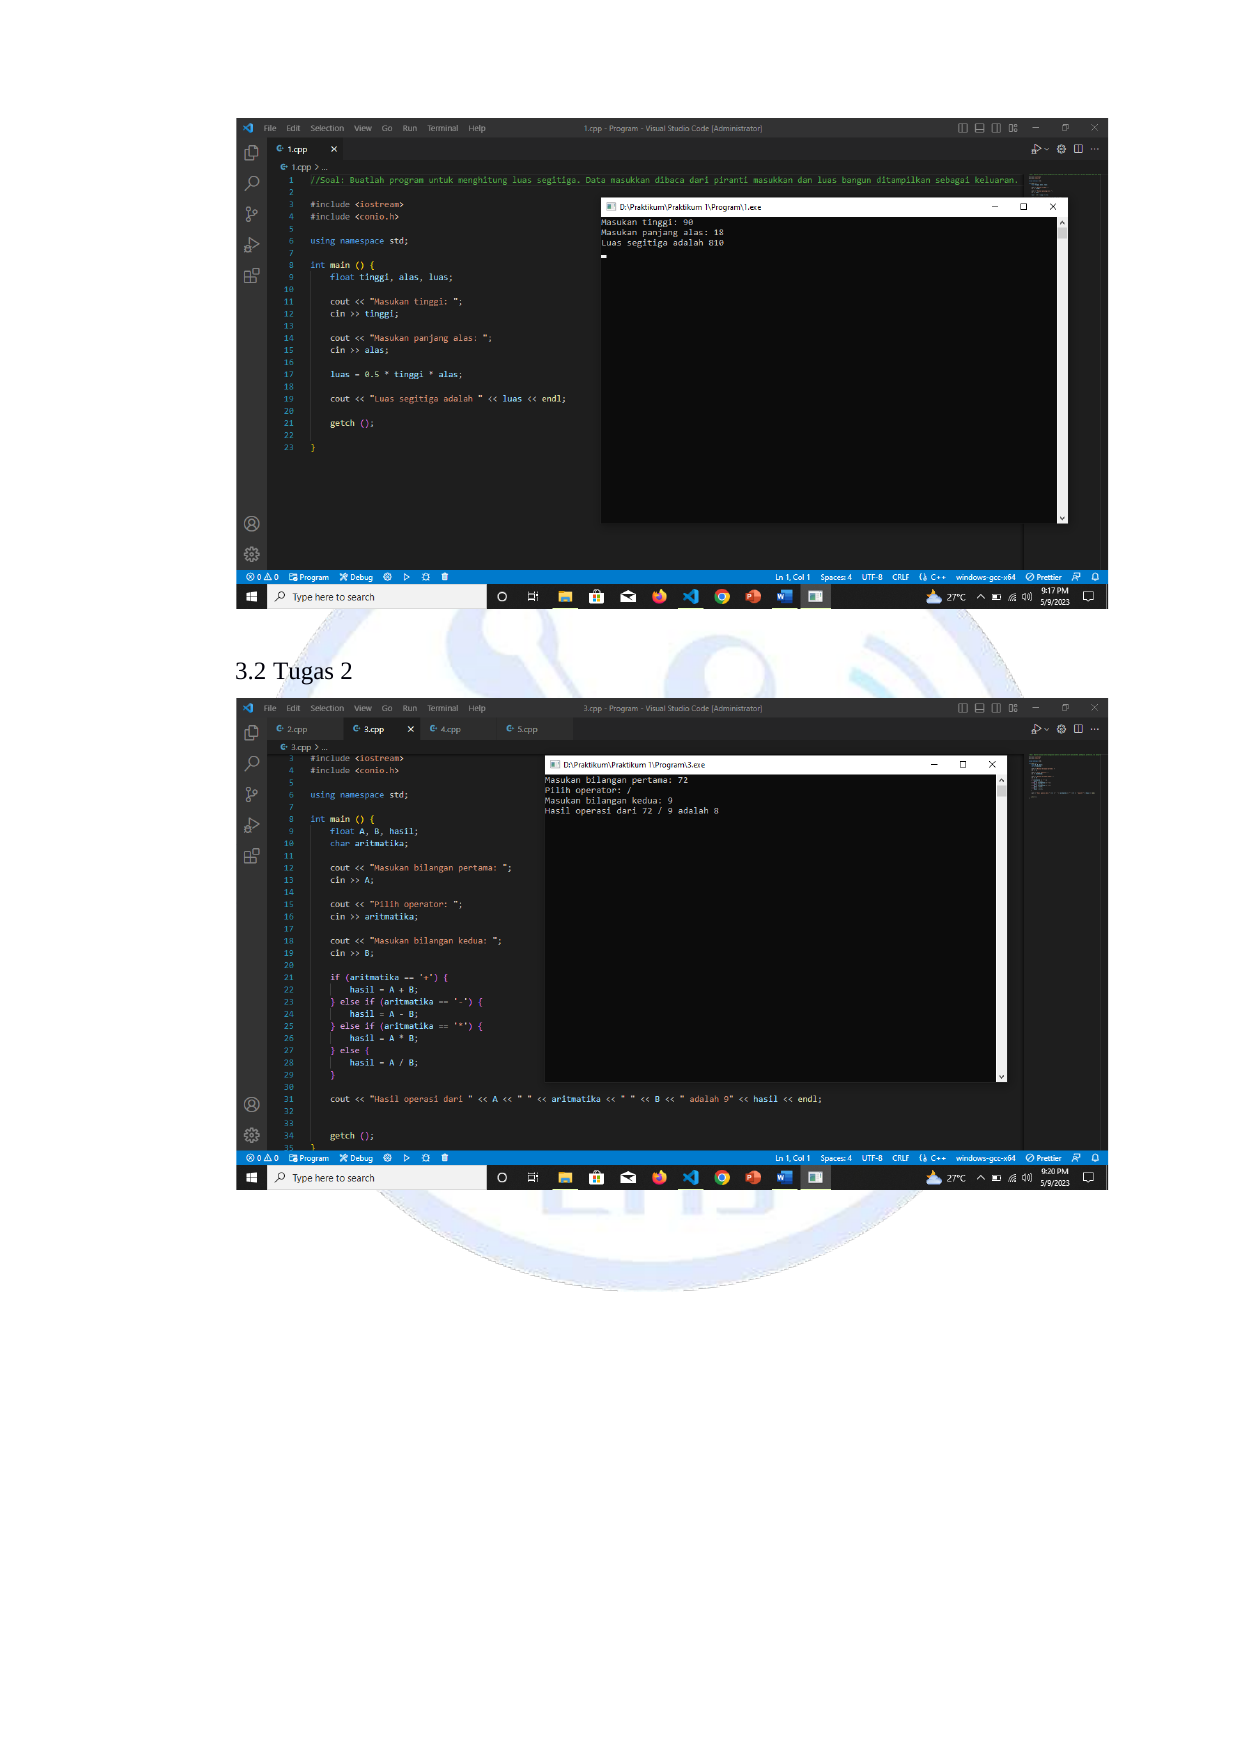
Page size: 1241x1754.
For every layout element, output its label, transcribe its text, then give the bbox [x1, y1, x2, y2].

text 3.2 Tugas 2 [235, 656, 1064, 684]
picture [236, 684, 1109, 1292]
picture [236, 118, 1109, 656]
